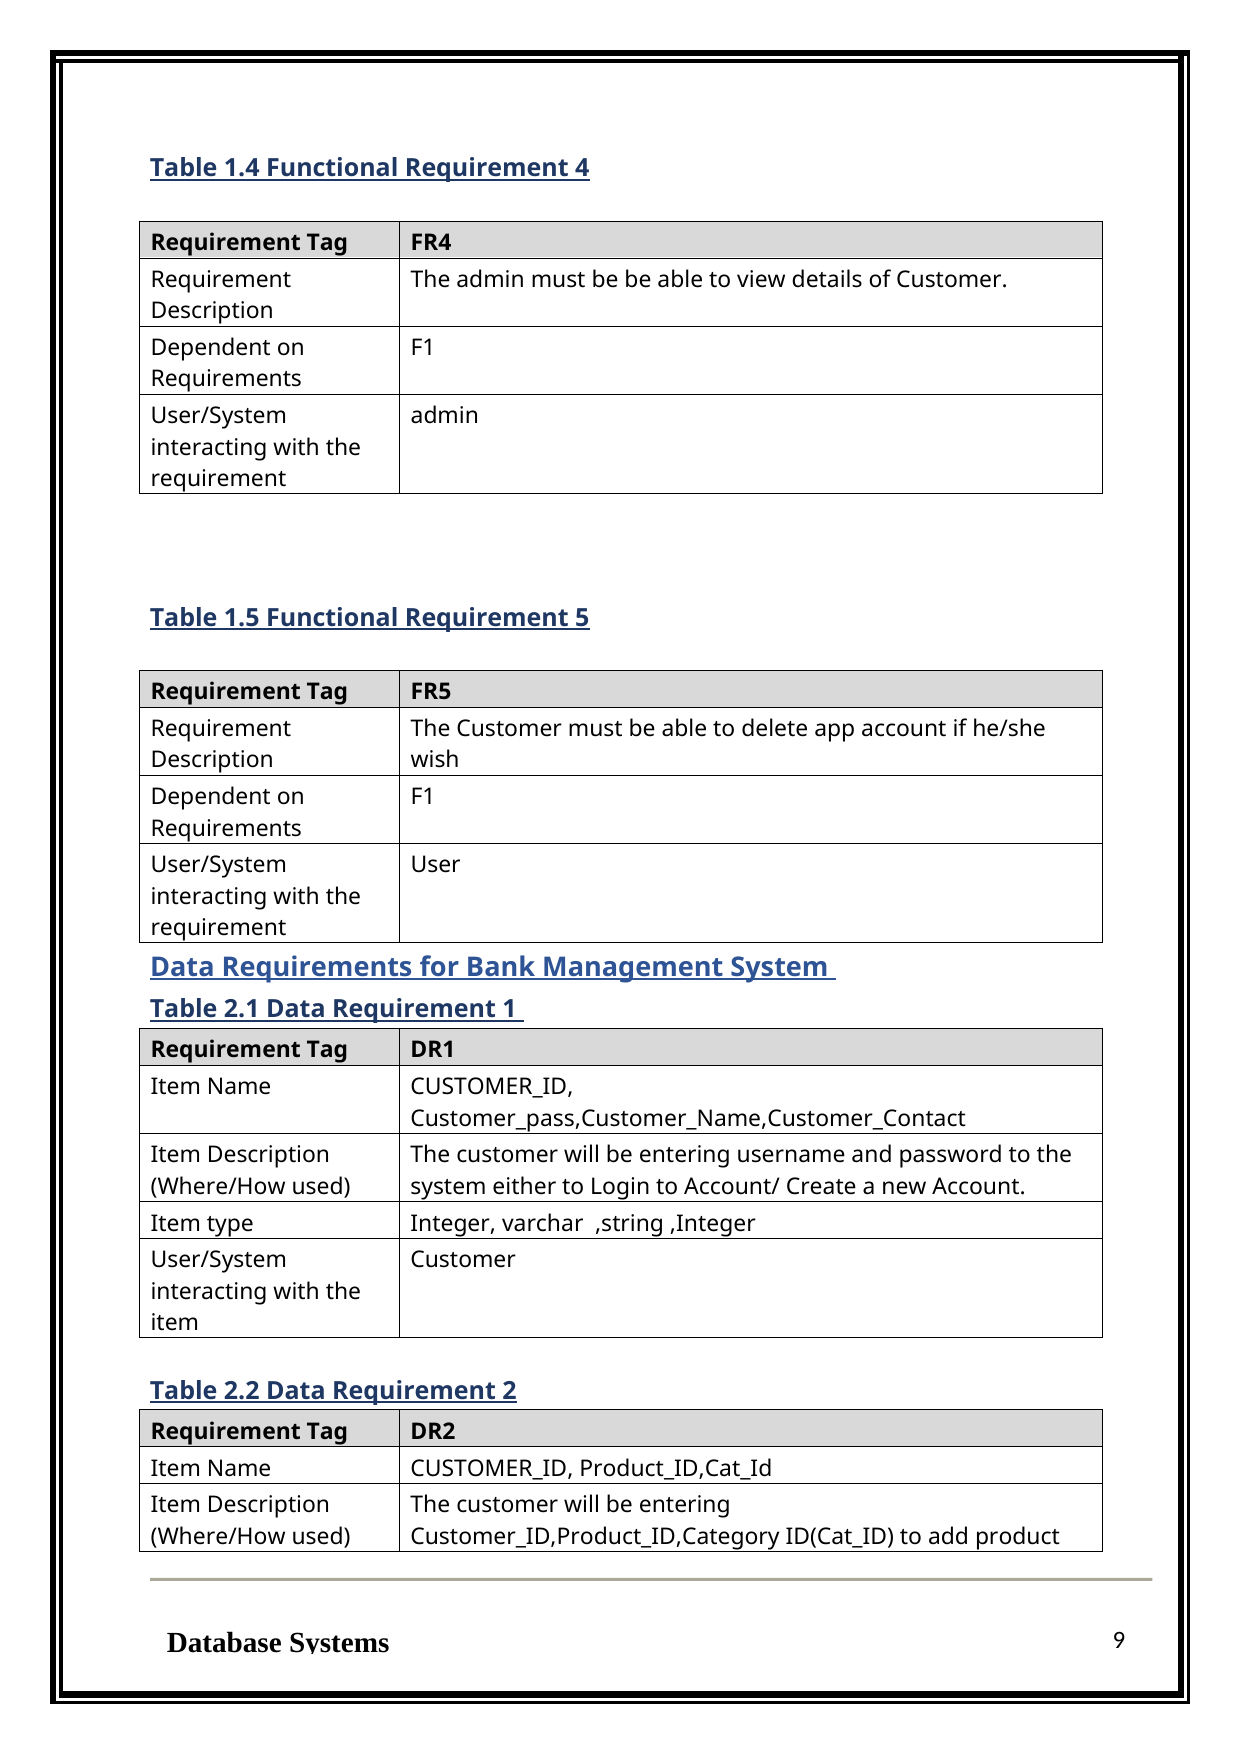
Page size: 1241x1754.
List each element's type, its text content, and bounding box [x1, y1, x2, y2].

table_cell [140, 1484, 399, 1551]
table_cell User/System interacting with the requirement [140, 395, 399, 493]
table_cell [400, 1484, 1102, 1551]
subtitle Table 2.2 Data Requirement 2 [149, 1372, 1090, 1406]
table_cell The Customer must be able to delete app account if he/she wish [400, 708, 1102, 775]
subtitle Table 2.1 Data Requirement 1 [149, 991, 1090, 1025]
table_header Requirement Tag [140, 671, 399, 707]
table_cell Dependent on Requirements [140, 776, 399, 843]
subtitle Data Requirements for Bank Management System [150, 947, 1090, 984]
subtitle Table 1.4 Functional Requirement 4 [149, 150, 1090, 184]
table_cell CUSTOMER_ID, Customer_pass,Customer_Name,Customer_Contact [400, 1066, 1102, 1133]
table_cell Item type [140, 1202, 399, 1238]
table_header FR5 [400, 671, 1102, 707]
table_cell Requirement Description [140, 708, 399, 775]
table_cell Dependent on Requirements [140, 327, 399, 394]
table_header DR1 [400, 1029, 1102, 1065]
table_cell User [400, 844, 1102, 942]
table_header Requirement Tag [140, 1029, 399, 1065]
table_cell Customer [400, 1239, 1102, 1337]
table_cell Item Name [140, 1447, 399, 1483]
table_cell F1 [400, 776, 1102, 843]
table_cell User/System interacting with the requirement [140, 844, 399, 942]
table_cell The admin must be be able to view details of Customer. [400, 259, 1102, 326]
table_cell Integer, varchar ,string ,Integer [400, 1202, 1102, 1238]
table_cell User/System interacting with the item [140, 1239, 399, 1337]
table_cell Requirement Description [140, 259, 399, 326]
table_cell admin [400, 395, 1102, 493]
table_cell Item Description (Where/How used) [140, 1134, 399, 1201]
table_cell CUSTOMER_ID, Product_ID,Cat_Id [400, 1447, 1102, 1483]
table_header Requirement Tag [140, 222, 399, 257]
table_cell F1 [400, 327, 1102, 394]
table_cell The customer will be entering username and password to the system either to Login to Account/ Create a new Account. [400, 1134, 1102, 1201]
subtitle Table 1.5 Functional Requirement 5 [149, 599, 1090, 633]
table_header DR2 [400, 1410, 1102, 1446]
table_cell Item Name [140, 1066, 399, 1133]
table_header Requirement Tag [140, 1410, 399, 1446]
table_header FR4 [400, 222, 1102, 257]
